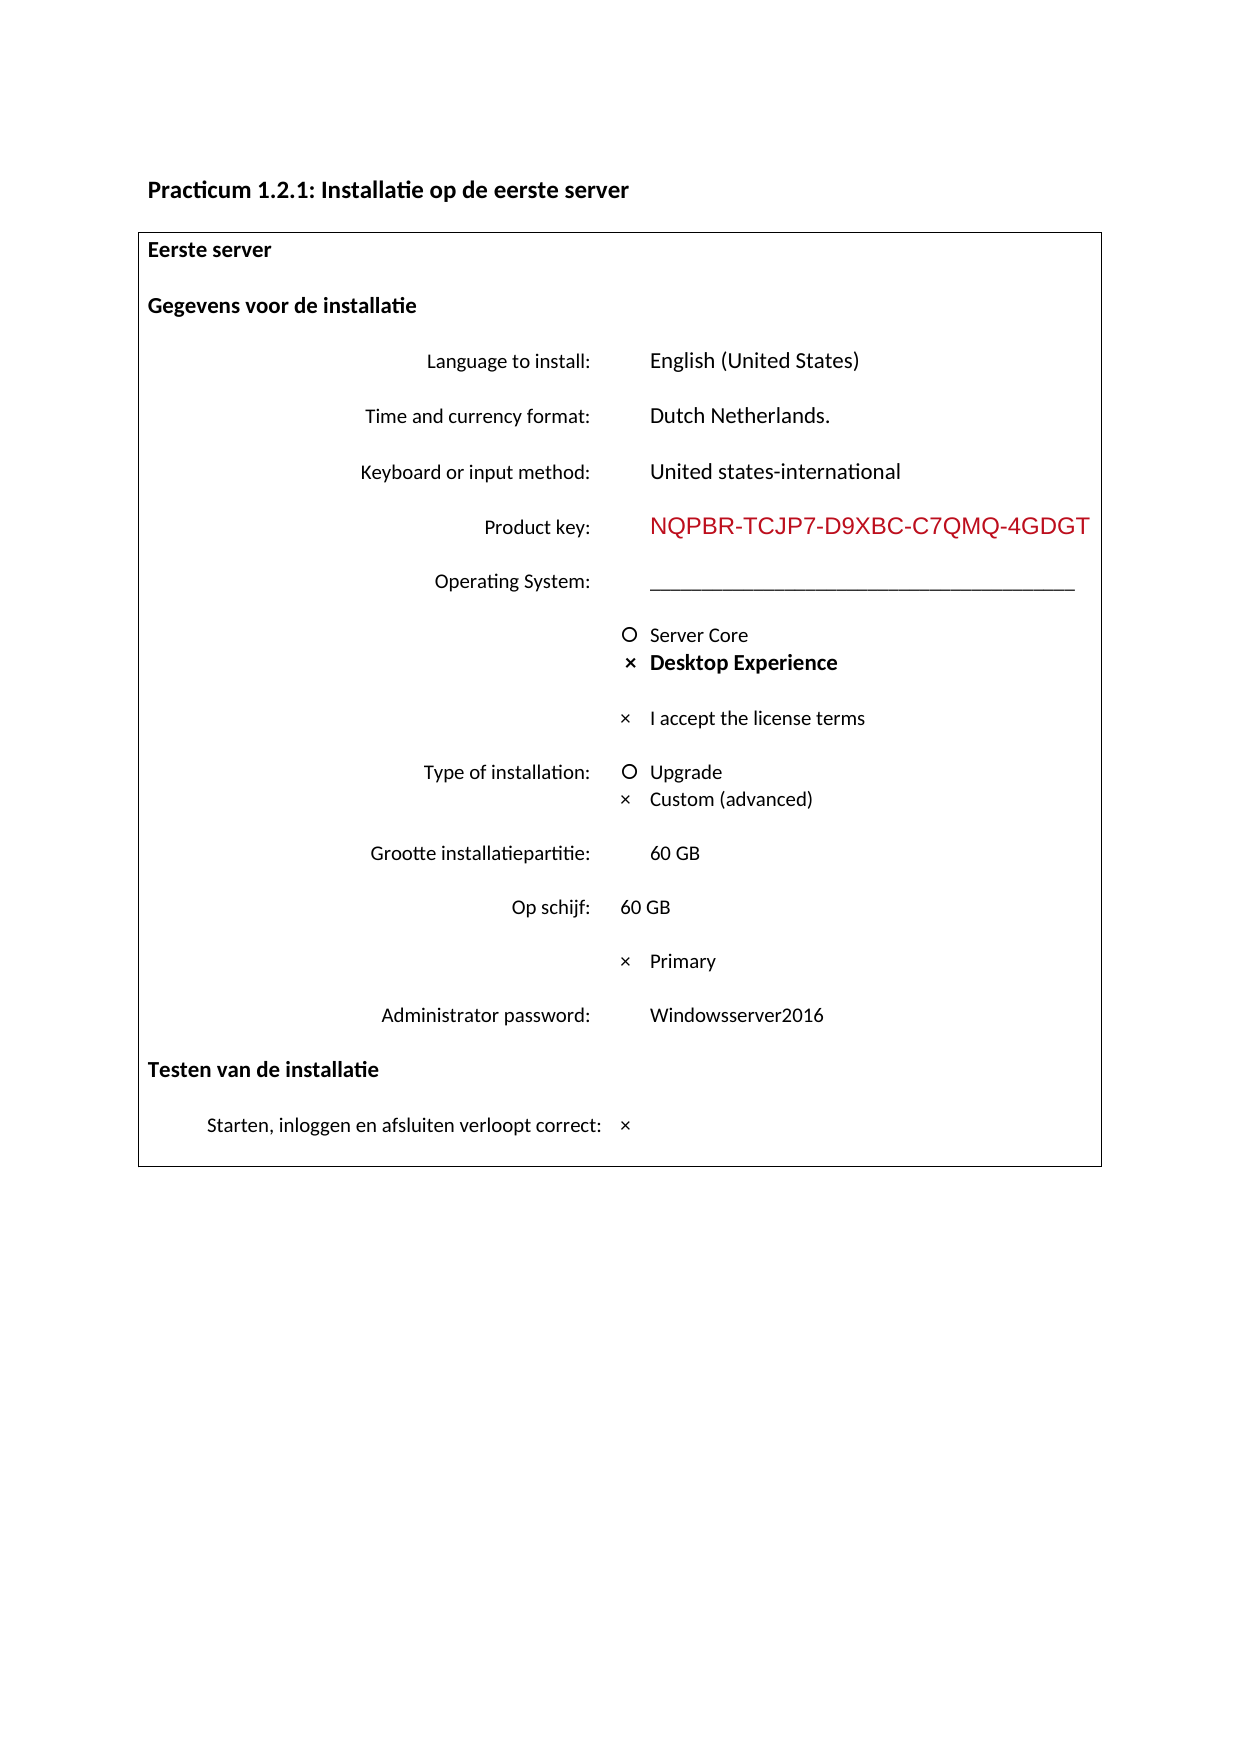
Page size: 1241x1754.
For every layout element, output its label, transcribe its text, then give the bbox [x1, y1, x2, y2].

text Type of installation: Upgrade [148, 757, 1093, 784]
text × Custom (advanced) [148, 784, 1093, 811]
text Testen van de installatie [148, 1055, 1093, 1083]
text Operating System: _________________________________________ [148, 567, 1093, 594]
text Gegevens voor de installatie [148, 291, 1093, 319]
text Keyboard or input method: United states-international [148, 457, 1093, 485]
text Time and currency format: Dutch Netherlands. [148, 402, 1093, 430]
text Server Core [148, 621, 1093, 648]
text × I accept the license terms [148, 703, 1093, 730]
text Language to install: English (United States) [148, 347, 1093, 374]
text × Desktop Experience [148, 648, 1093, 676]
text Product key: NQPBR-TCJP7-D9XBC-C7QMQ-4GDGT [148, 512, 650, 539]
text Grootte installatiepartitie: 60 GB [148, 838, 1093, 866]
text Administrator password: Windowsserver2016 [148, 1001, 1093, 1028]
text × Primary [148, 947, 1093, 974]
text Starten, inloggen en afsluiten verloopt correct: × [148, 1110, 1093, 1137]
text Practicum 1.2.1: Installatie op de eerste server [148, 175, 1093, 205]
text Op schijf: 60 GB [148, 893, 1093, 920]
text Eerste server [139, 233, 1101, 263]
